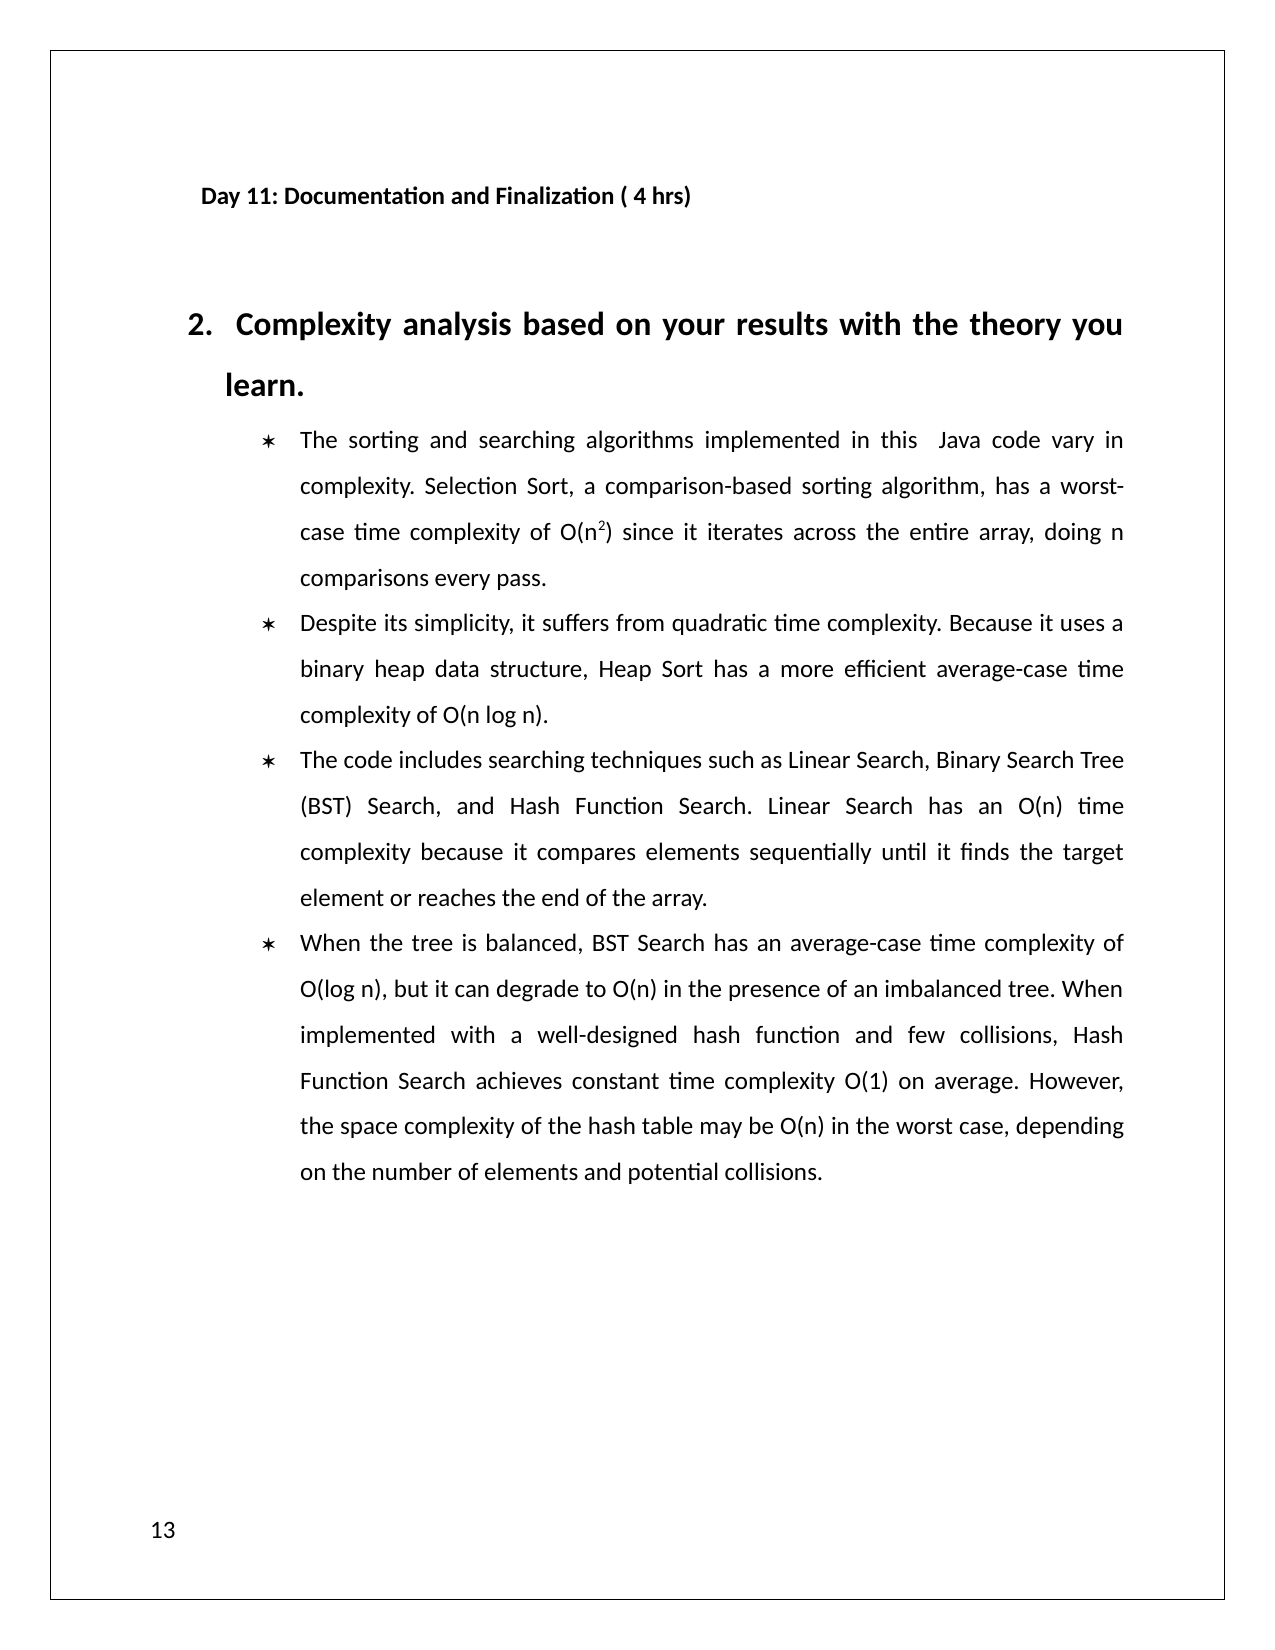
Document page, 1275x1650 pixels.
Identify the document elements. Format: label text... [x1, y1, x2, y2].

list The code includes searching techniques such as Linear Search, Binary Search Tree (BST) Search, and Hash Function Search. Linear Search has an O(n) time complexity because it compares elements sequentially until it finds the target element or reaches the end of the array. [262, 745, 1125, 912]
list Despite its simplicity, it suffers from quadratic time complexity. Because it uses a binary heap data structure, Heap Sort has a more efficient average-case time complexity of O(n log n). [262, 607, 1125, 729]
text Day 11: Documentation and Finalization ( 4 hrs) [150, 181, 1125, 211]
list Complexity analysis based on your results with the theory you learn. [187, 302, 1125, 404]
list The sorting and searching algorithms implemented in this Java code vary in complexity. Selection Sort, a comparison-based sorting algorithm, has a worst-case time complexity of O(n2) since it iterates across the entire array, doing n comparisons every pass. [262, 424, 1125, 592]
list When the tree is balanced, BST Search has an average-case time complexity of O(log n), but it can degrade to O(n) in the presence of an imbalanced tree. When implemented with a well-designed hash function and few collisions, Hash Function Search achieves constant time complexity O(1) on average. However, the space complexity of the hash table may be O(n) in the worst case, depending on the number of elements and potential collisions. [262, 928, 1125, 1187]
